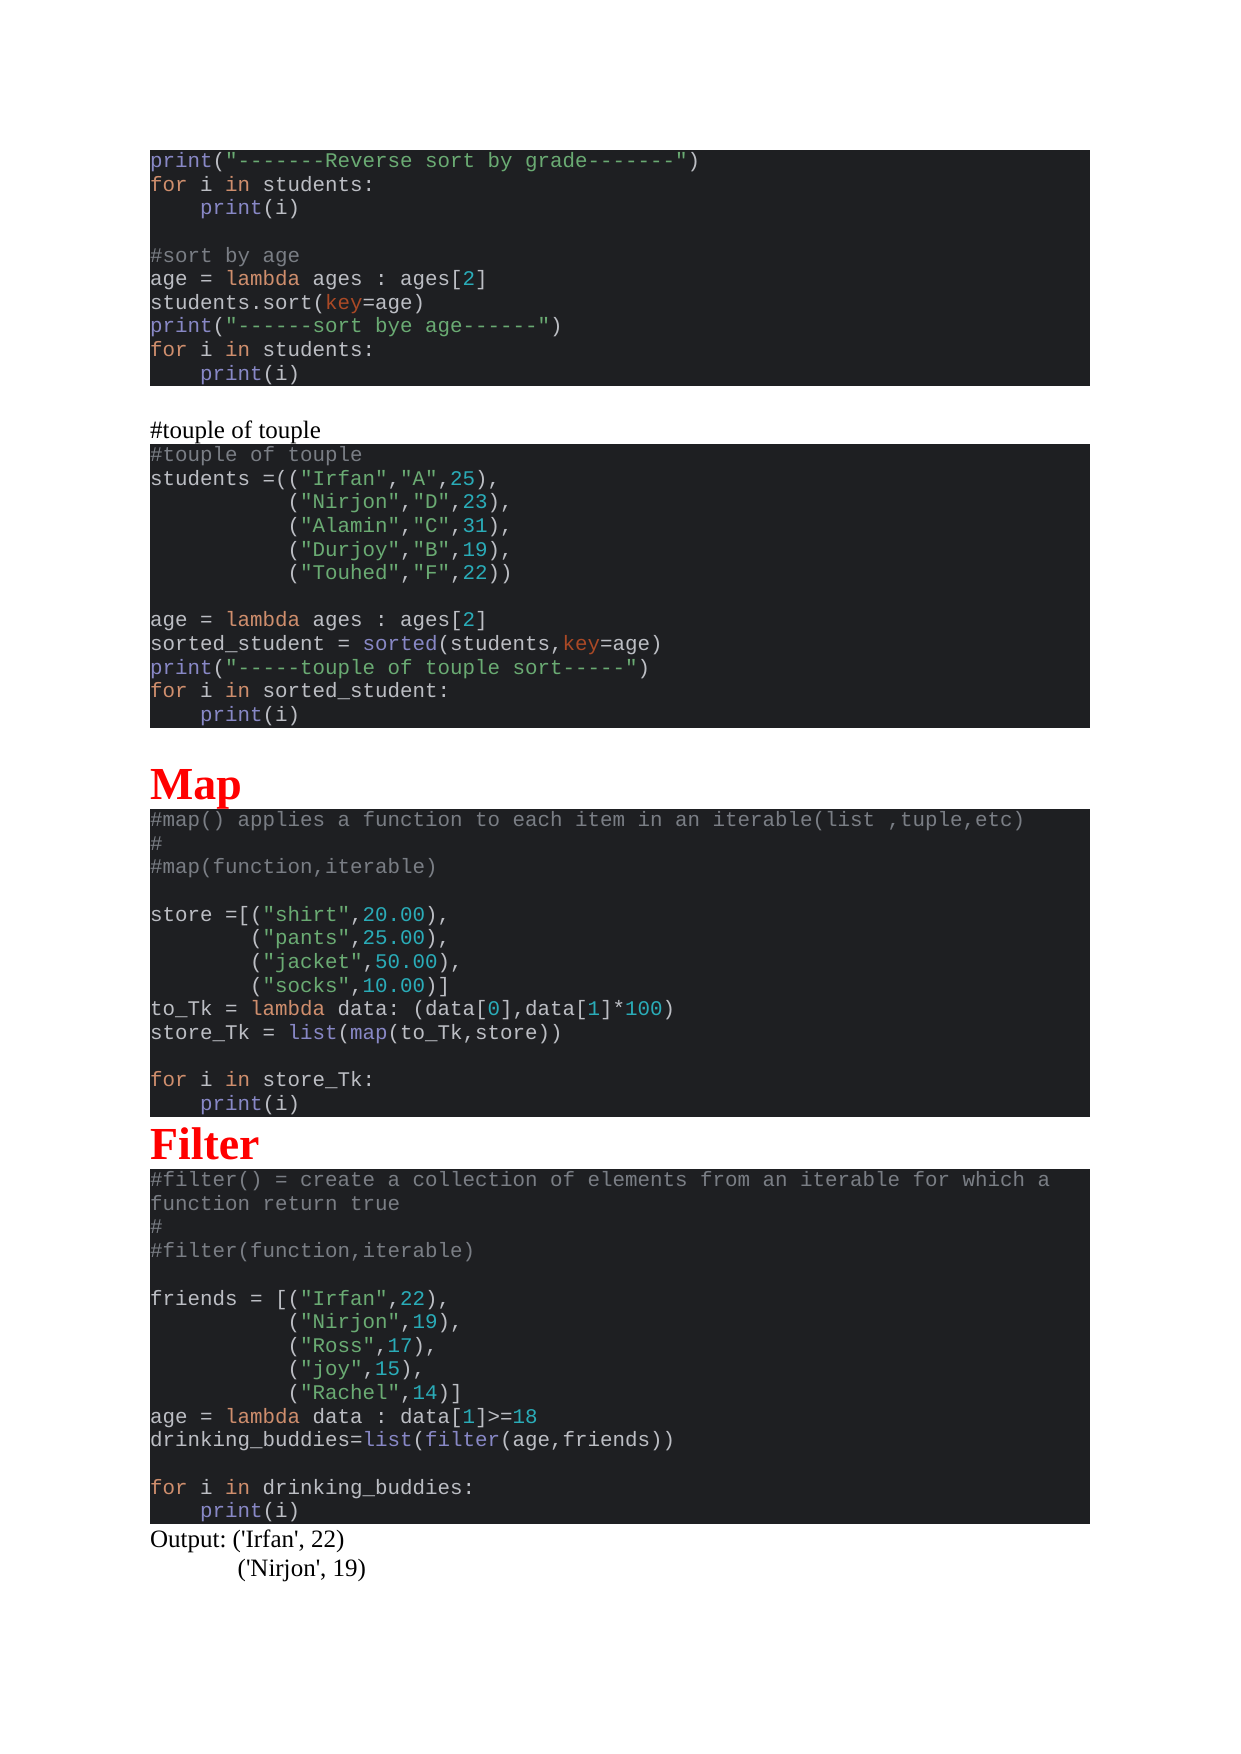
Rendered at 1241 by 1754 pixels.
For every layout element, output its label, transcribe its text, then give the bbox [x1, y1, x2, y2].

text #map() applies a function to each item in an iterable(list ,tuple,etc) # #map(function,iterable) store =[("shirt",20.00), ("pants",25.00), ("jacket",50.00), ("socks",10.00)] to_Tk = lambda data: (data[0],data[1]*100) store_Tk = list(map(to_Tk,store)) for i in store_Tk: print(i) [150, 809, 1090, 1117]
text ('Nirjon', 19) [150, 1553, 1090, 1581]
text #touple of touple [150, 415, 1090, 444]
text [150, 150, 1090, 386]
text #touple of touple students =(("Irfan","A",25), ("Nirjon","D",23), ("Alamin","C",31), ("Durjoy","B",19), ("Touhed","F",22)) age = lambda ages : ages[2] sorted_student = sorted(students,key=age) print("-----touple of touple sort-----") for i in sorted_student: print(i) [150, 444, 1090, 728]
text Map [150, 756, 1090, 809]
text Output: ('Irfan', 22) [150, 1524, 1090, 1553]
text Filter [150, 1117, 1090, 1169]
text #filter() = create a collection of elements from an iterable for which a function return true # #filter(function,iterable) friends = [("Irfan",22), ("Nirjon",19), ("Ross",17), ("joy",15), ("Rachel",14)] age = lambda data : data[1]>=18 drinking_buddies=list(filter(age,friends)) for i in drinking_buddies: print(i) [150, 1169, 1090, 1524]
